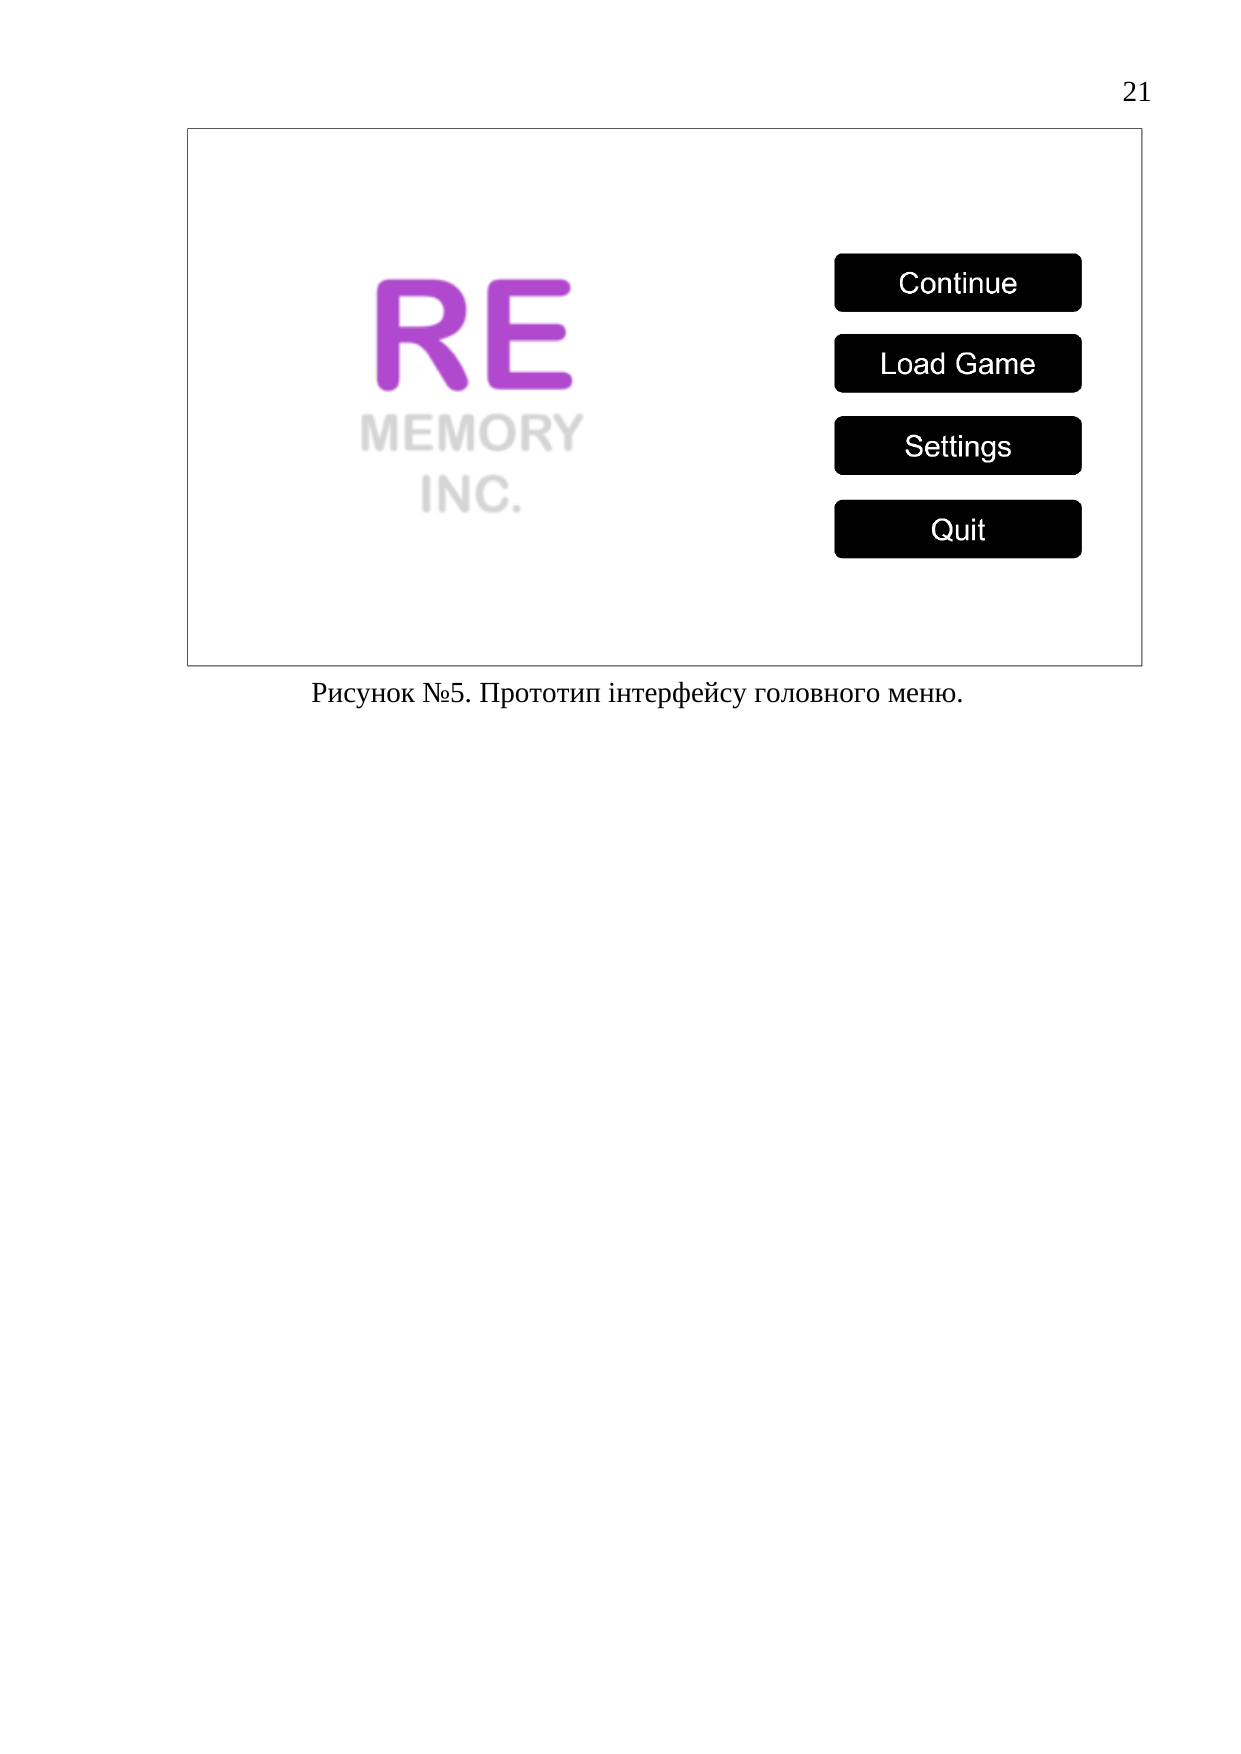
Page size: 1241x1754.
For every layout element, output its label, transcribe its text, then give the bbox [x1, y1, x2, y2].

picture [177, 118, 1152, 676]
text Рисунок №5. Прототип iнтерфейсу головного меню. [123, 675, 1152, 709]
